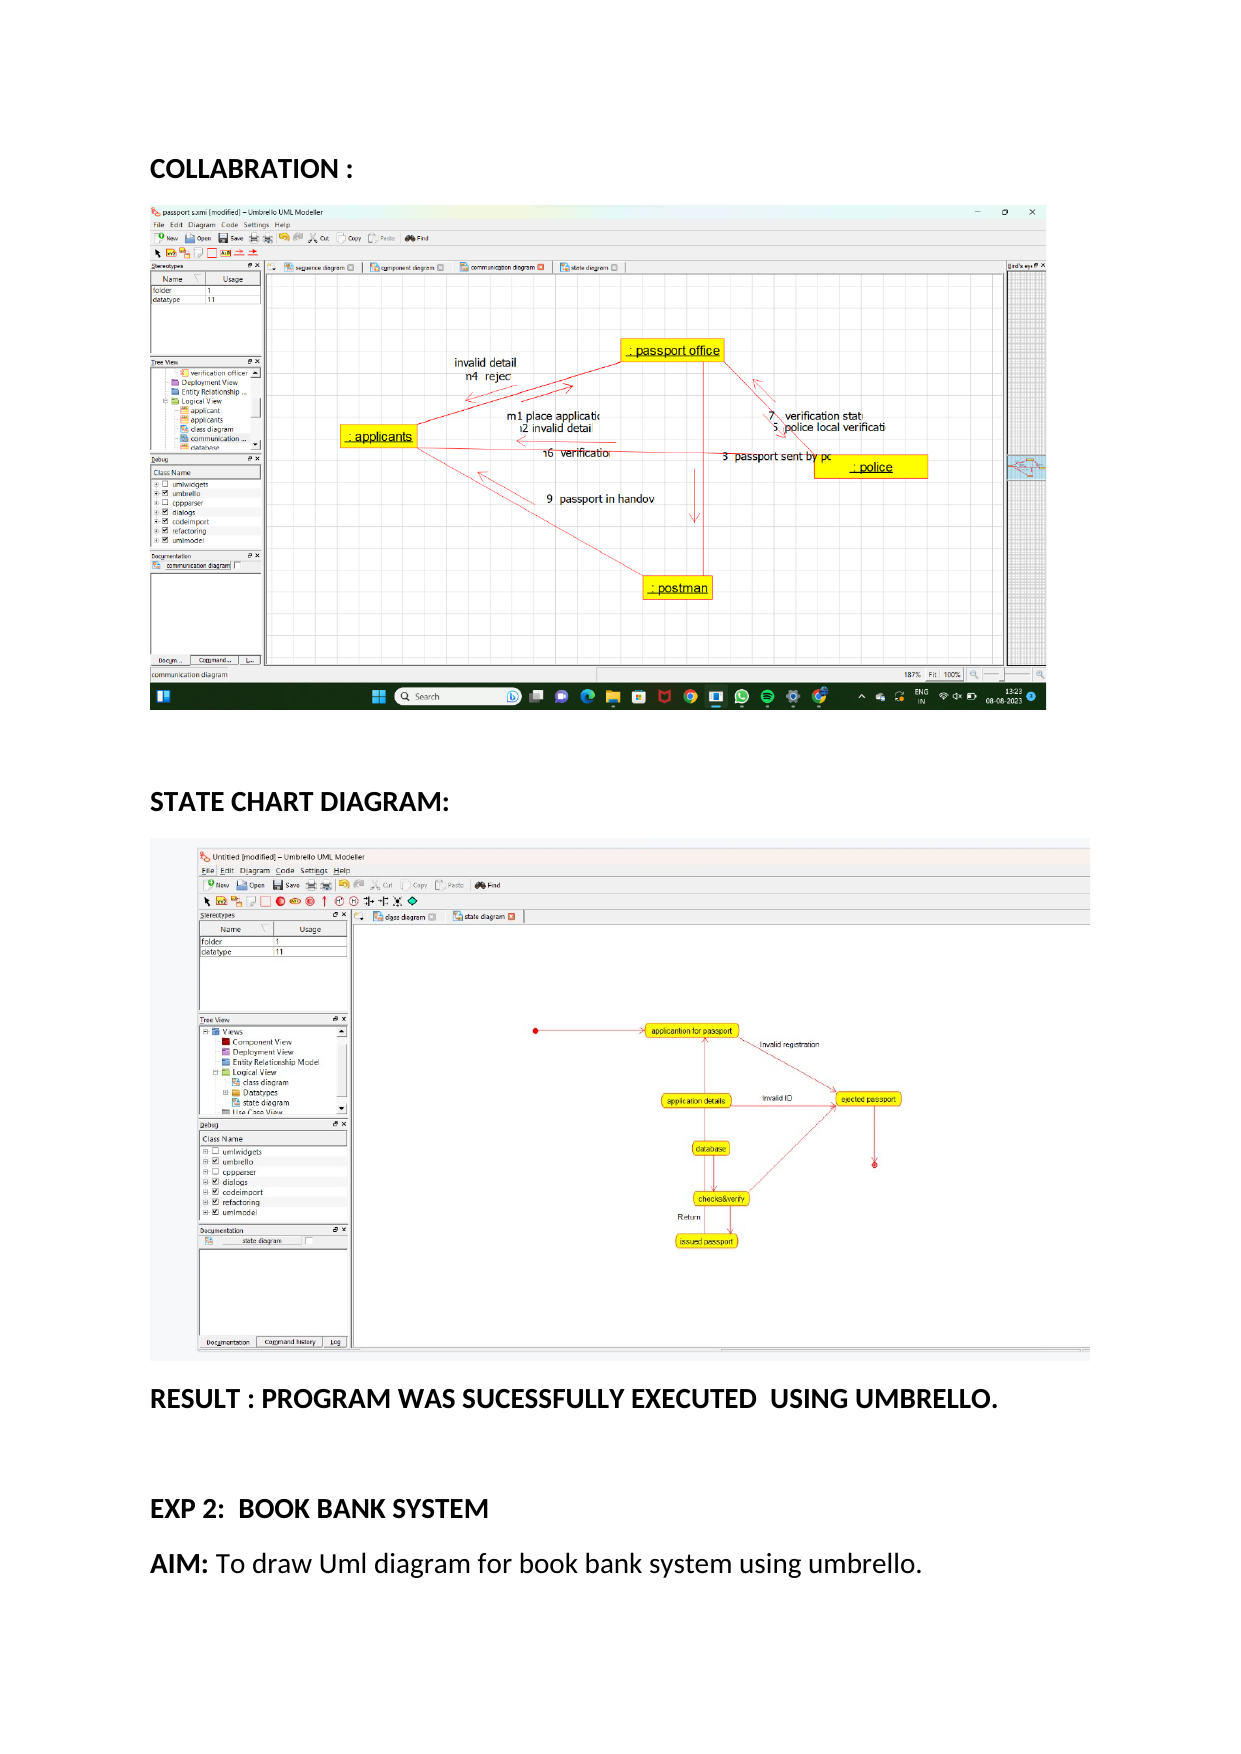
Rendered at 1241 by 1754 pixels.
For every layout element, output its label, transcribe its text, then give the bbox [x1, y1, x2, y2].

text COLLABRATION : [150, 150, 1090, 186]
text RESULT : PROGRAM WAS SUCESSFULLY EXECUTED USING UMBRELLO. [150, 1380, 1090, 1416]
picture [150, 205, 1047, 710]
text AIM: To draw Uml diagram for book bank system using umbrello. [150, 1545, 1090, 1581]
picture [150, 838, 1091, 1361]
text EXP 2: BOOK BANK SYSTEM [150, 1490, 1090, 1526]
text STATE CHART DIAGRAM: [150, 783, 1090, 819]
